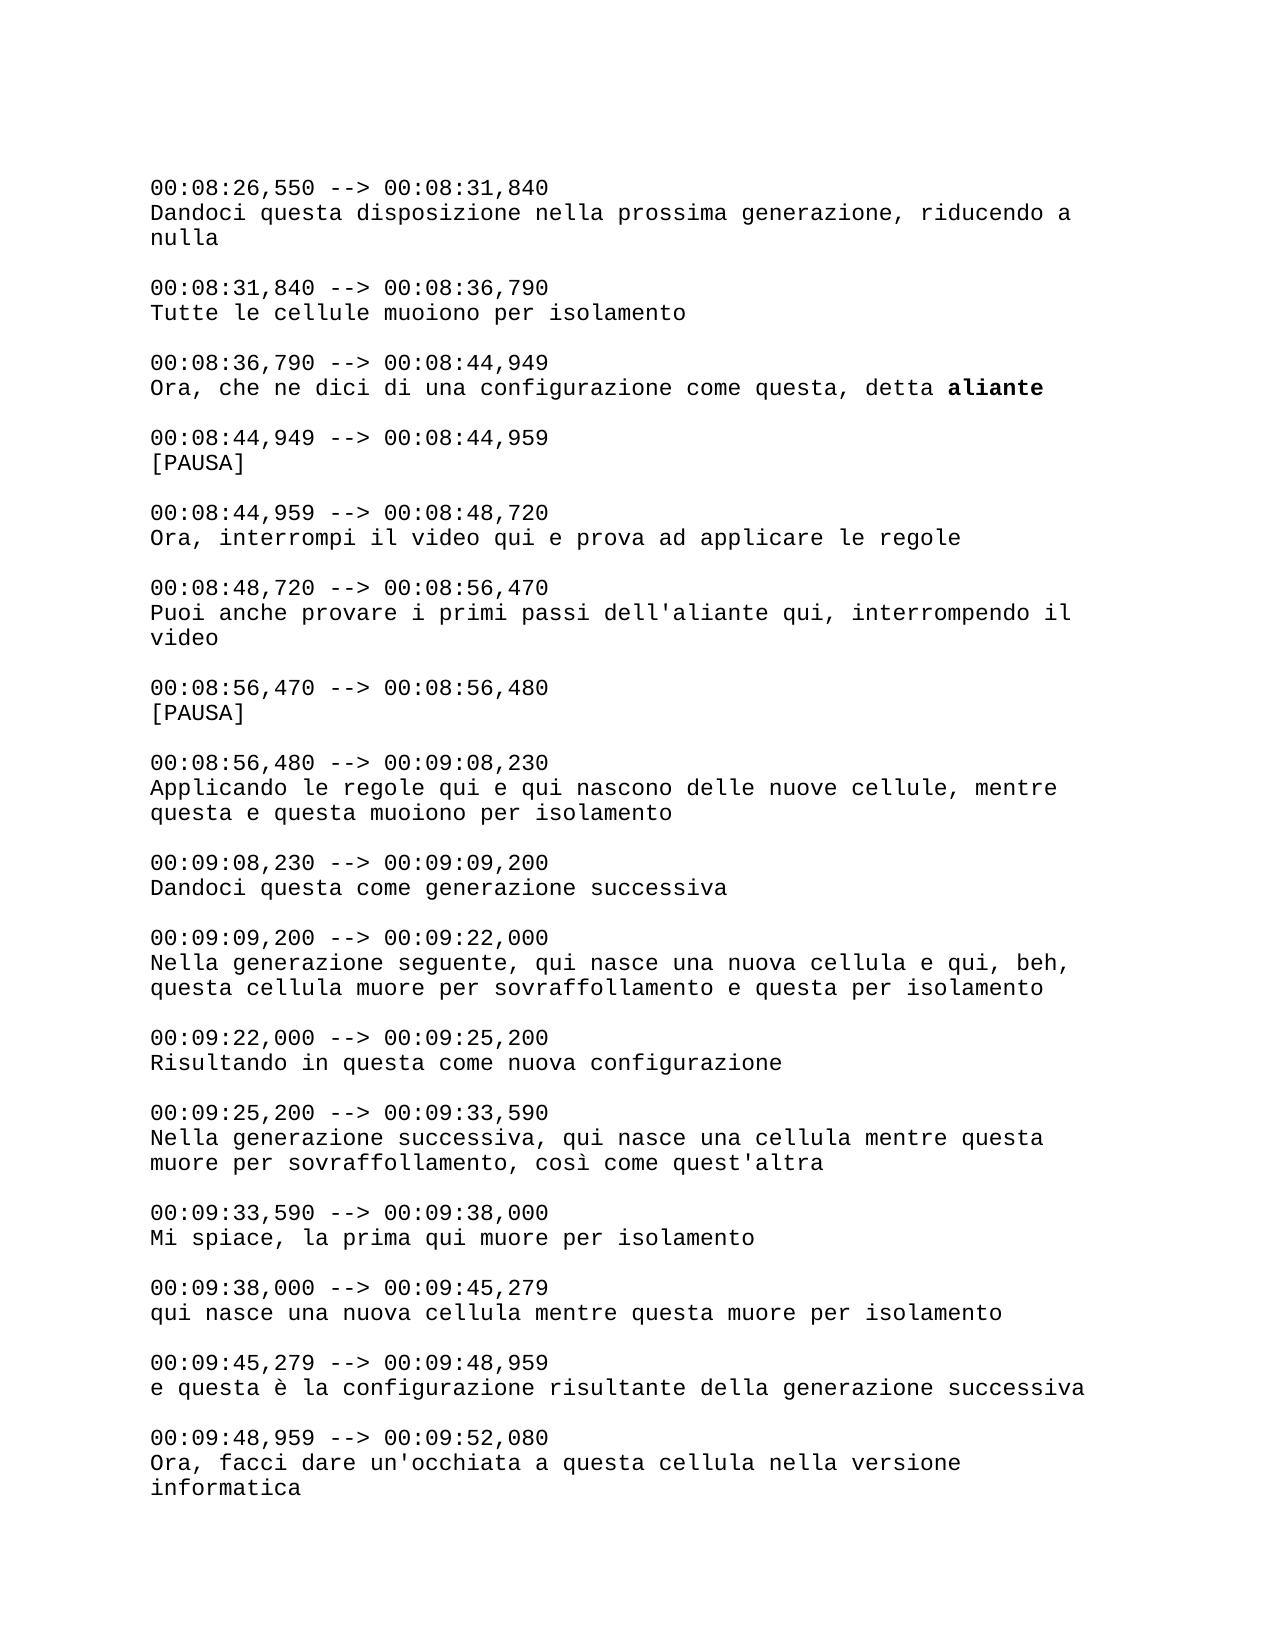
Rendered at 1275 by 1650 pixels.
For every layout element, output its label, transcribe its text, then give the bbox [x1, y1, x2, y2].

text 00:09:48,959 --> 00:09:52,080 [150, 1425, 1125, 1450]
text [PAUSA] [150, 700, 1125, 725]
text 00:08:36,790 --> 00:08:44,949 [150, 350, 1125, 375]
text Mi spiace, la prima qui muore per isolamento [150, 1225, 1125, 1250]
text Dandoci questa disposizione nella prossima generazione, riducendo a nulla [150, 200, 1125, 250]
text qui nasce una nuova cellula mentre questa muore per isolamento [150, 1300, 1125, 1325]
text 00:09:22,000 --> 00:09:25,200 [150, 1025, 1125, 1050]
text Ora, interrompi il video qui e prova ad applicare le regole [150, 525, 1125, 550]
text Applicando le regole qui e qui nascono delle nuove cellule, mentre questa e questa muoiono per isolamento [150, 775, 1125, 825]
text Ora, facci dare un'occhiata a questa cellula nella versione informatica [150, 1450, 1125, 1500]
text Nella generazione seguente, qui nasce una nuova cellula e qui, beh, questa cellula muore per sovraffollamento e questa per isolamento [150, 950, 1125, 1000]
text [PAUSA] [150, 450, 1125, 475]
text 00:09:38,000 --> 00:09:45,279 [150, 1275, 1125, 1300]
text Tutte le cellule muoiono per isolamento [150, 300, 1125, 325]
text 00:09:25,200 --> 00:09:33,590 [150, 1100, 1125, 1125]
text 00:08:44,959 --> 00:08:48,720 [150, 500, 1125, 525]
text Ora, che ne dici di una configurazione come questa, detta aliante [150, 375, 1125, 400]
text 00:08:44,949 --> 00:08:44,959 [150, 425, 1125, 450]
text 00:08:56,480 --> 00:09:08,230 [150, 750, 1125, 775]
text 00:09:08,230 --> 00:09:09,200 [150, 850, 1125, 875]
text Dandoci questa come generazione successiva [150, 875, 1125, 900]
text e questa è la configurazione risultante della generazione successiva [150, 1375, 1125, 1400]
text 00:08:26,550 --> 00:08:31,840 [150, 175, 1125, 200]
text 00:08:48,720 --> 00:08:56,470 [150, 575, 1125, 600]
text Puoi anche provare i primi passi dell'aliante qui, interrompendo il video [150, 600, 1125, 650]
text 00:08:56,470 --> 00:08:56,480 [150, 675, 1125, 700]
text 00:09:09,200 --> 00:09:22,000 [150, 925, 1125, 950]
text Nella generazione successiva, qui nasce una cellula mentre questa muore per sovraffollamento, così come quest'altra [150, 1125, 1125, 1175]
text 00:08:31,840 --> 00:08:36,790 [150, 275, 1125, 300]
text 00:09:33,590 --> 00:09:38,000 [150, 1200, 1125, 1225]
text Risultando in questa come nuova configurazione [150, 1050, 1125, 1075]
text 00:09:45,279 --> 00:09:48,959 [150, 1350, 1125, 1375]
